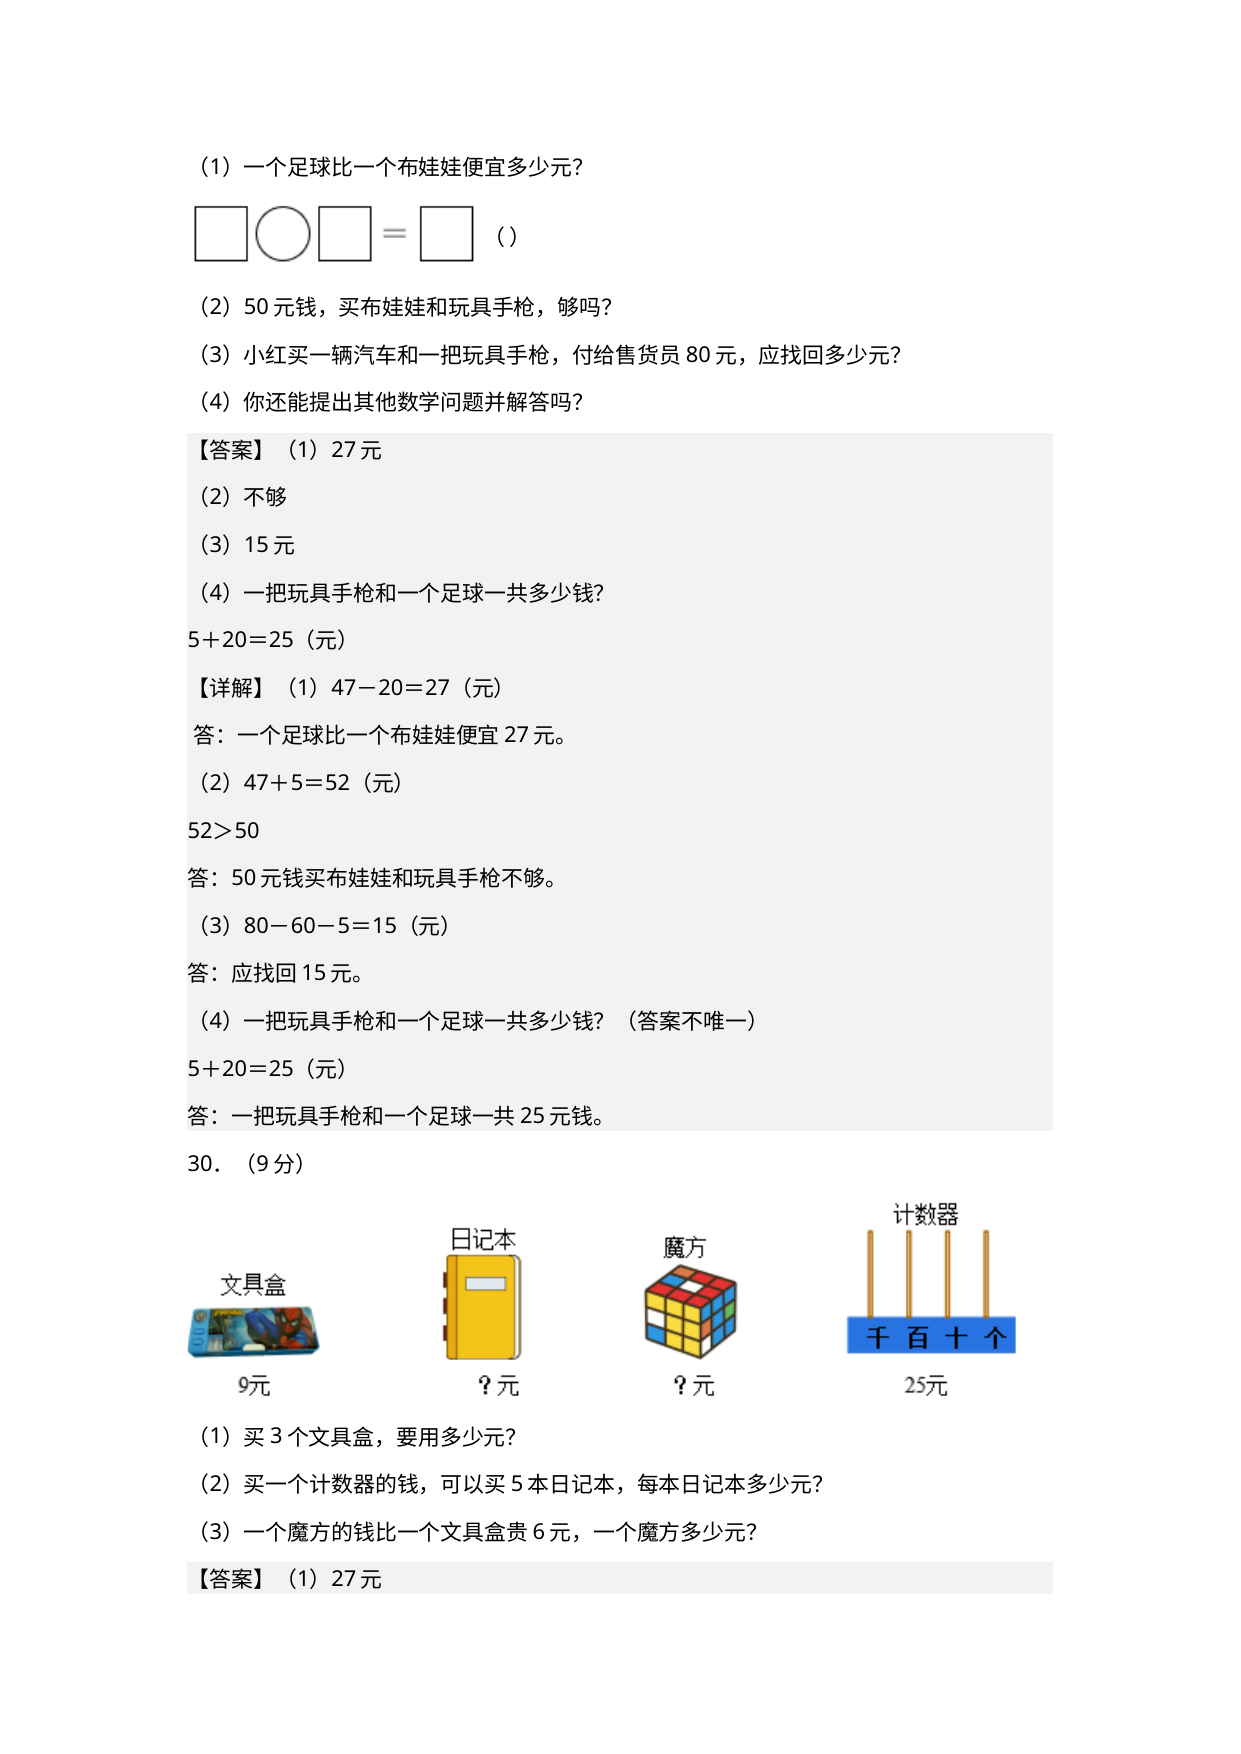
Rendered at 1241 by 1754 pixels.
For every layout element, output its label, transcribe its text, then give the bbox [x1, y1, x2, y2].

text （1）买3个文具盒，要用多少元？ [187, 1419, 1053, 1451]
text （4）一把玩具手枪和一个足球一共多少钱？ [187, 576, 1053, 607]
text （3）80－60－5＝15（元） [187, 909, 1053, 941]
text 5＋20＝25（元） [187, 1052, 1053, 1083]
text （2）不够 [187, 480, 1053, 512]
picture [187, 1194, 1016, 1407]
text （4）你还能提出其他数学问题并解答吗？ [187, 385, 1053, 417]
text （3）15元 [187, 528, 1053, 560]
text 【答案】（1）27元 [187, 1562, 1053, 1594]
text （2）50元钱，买布娃娃和玩具手枪，够吗？ [187, 290, 1053, 322]
text （1）一个足球比一个布娃娃便宜多少元？ [187, 150, 1053, 182]
text （2）47＋5＝52（元） [187, 766, 1053, 798]
text 5＋20＝25（元） [187, 623, 1053, 655]
text 答：应找回15元。 [187, 956, 1053, 988]
text 52＞50 [187, 814, 1053, 845]
text 【详解】（1）47－20＝27（元） [187, 671, 1053, 703]
text 答：一把玩具手枪和一个足球一共25元钱。 [187, 1099, 1053, 1131]
text 答：一个足球比一个布娃娃便宜27元。 [187, 718, 1053, 750]
picture [187, 197, 483, 268]
text 答：50元钱买布娃娃和玩具手枪不够。 [187, 861, 1053, 893]
text （3）一个魔方的钱比一个文具盒贵6元，一个魔方多少元？ [187, 1515, 1053, 1547]
text （4）一把玩具手枪和一个足球一共多少钱？（答案不唯一） [187, 1004, 1053, 1036]
text （2）买一个计数器的钱，可以买5本日记本，每本日记本多少元？ [187, 1467, 1053, 1499]
text 【答案】（1）27元 [187, 433, 1053, 464]
text （3）小红买一辆汽车和一把玩具手枪，付给售货员80元，应找回多少元？ [187, 338, 1053, 369]
